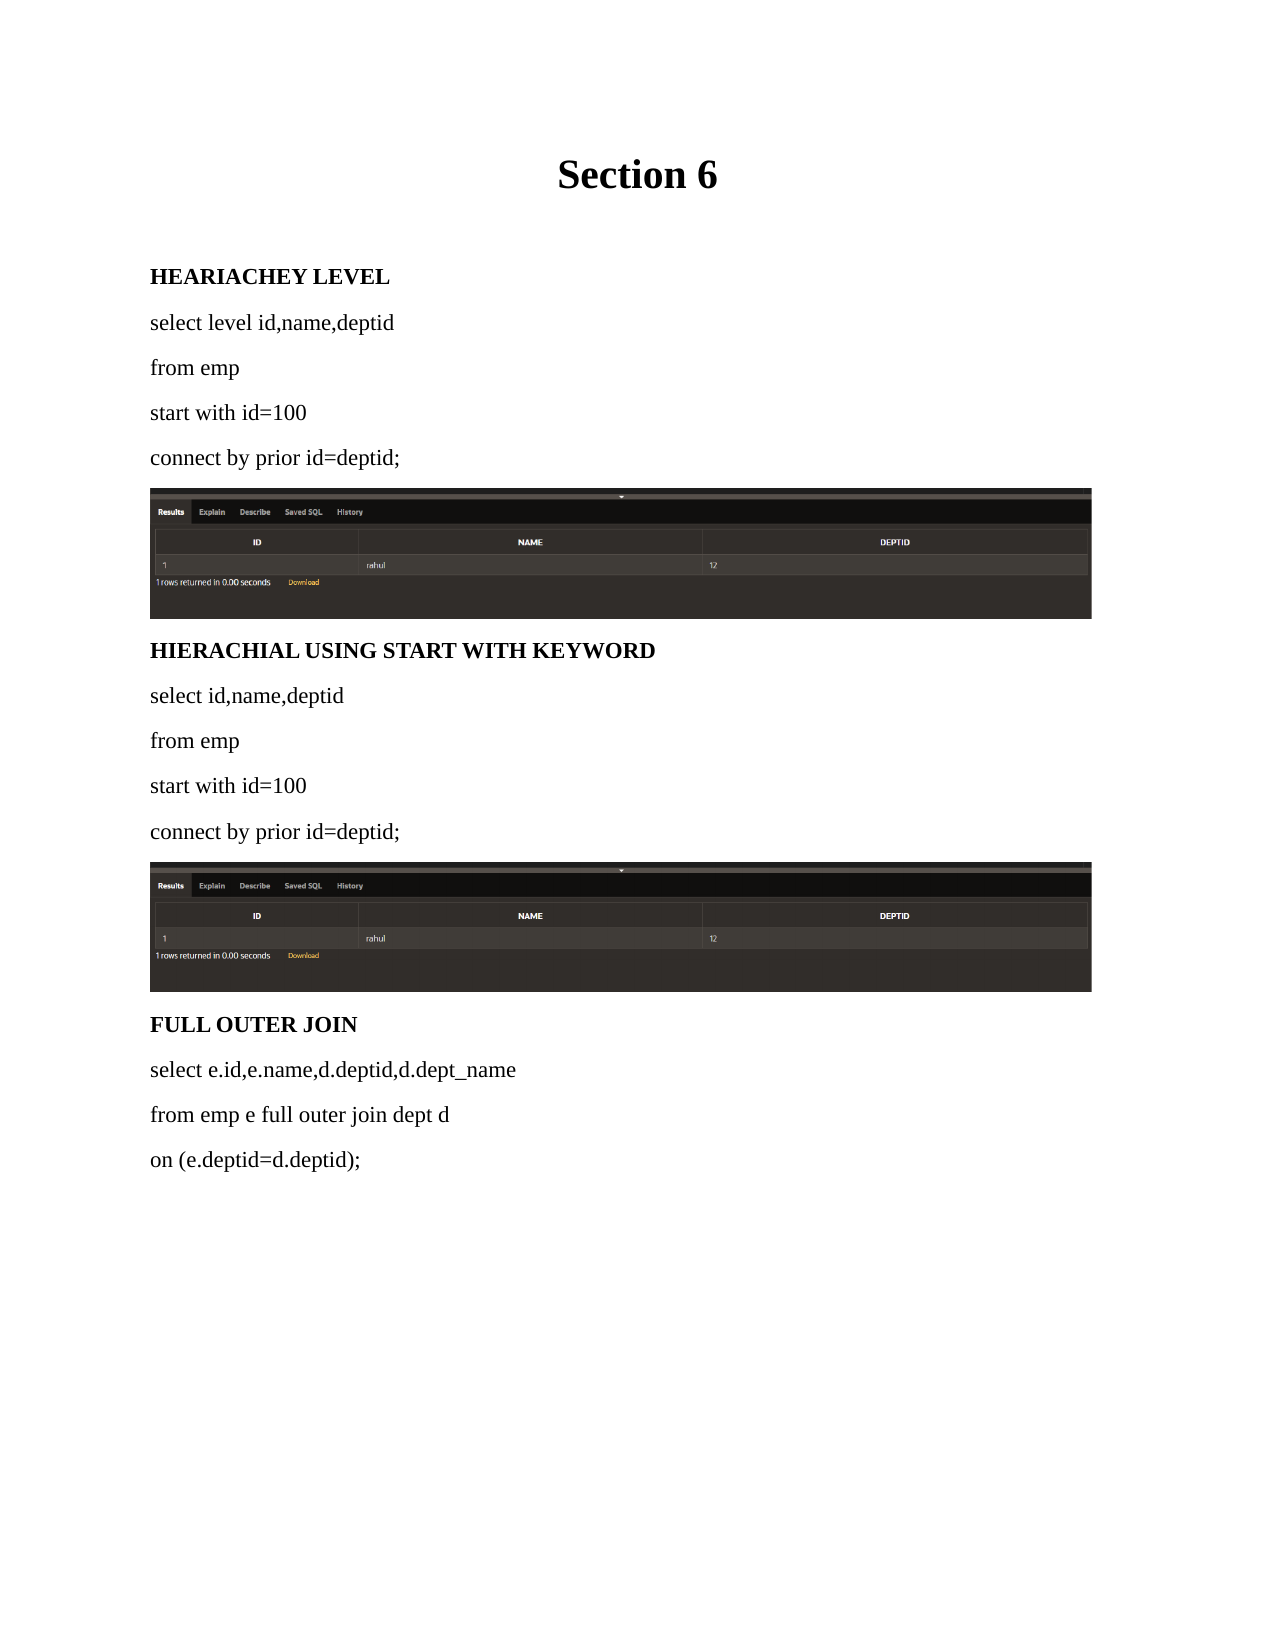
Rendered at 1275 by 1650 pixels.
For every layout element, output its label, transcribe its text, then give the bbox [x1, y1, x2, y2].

text select e.id,e.name,d.deptid,d.dept_name [150, 1056, 1125, 1083]
text Section 6 [150, 150, 1125, 198]
text connect by prior id=deptid; [150, 818, 1125, 844]
text FULL OUTER JOIN [150, 1011, 1125, 1037]
text select level id,name,deptid [150, 308, 1125, 335]
text from emp [150, 354, 1125, 380]
text start with id=100 [150, 773, 1125, 799]
text HIERACHIAL USING START WITH KEYWORD [150, 637, 1125, 664]
picture [150, 488, 1092, 619]
picture [150, 862, 1092, 992]
text from emp e full outer join dept d [150, 1101, 1125, 1128]
text select id,name,deptid [150, 682, 1125, 709]
text on (e.deptid=d.deptid); [150, 1146, 1125, 1173]
text connect by prior id=deptid; [150, 444, 1125, 470]
text start with id=100 [150, 399, 1125, 425]
text from emp [150, 727, 1125, 754]
text HEARIACHEY LEVEL [150, 263, 1125, 290]
